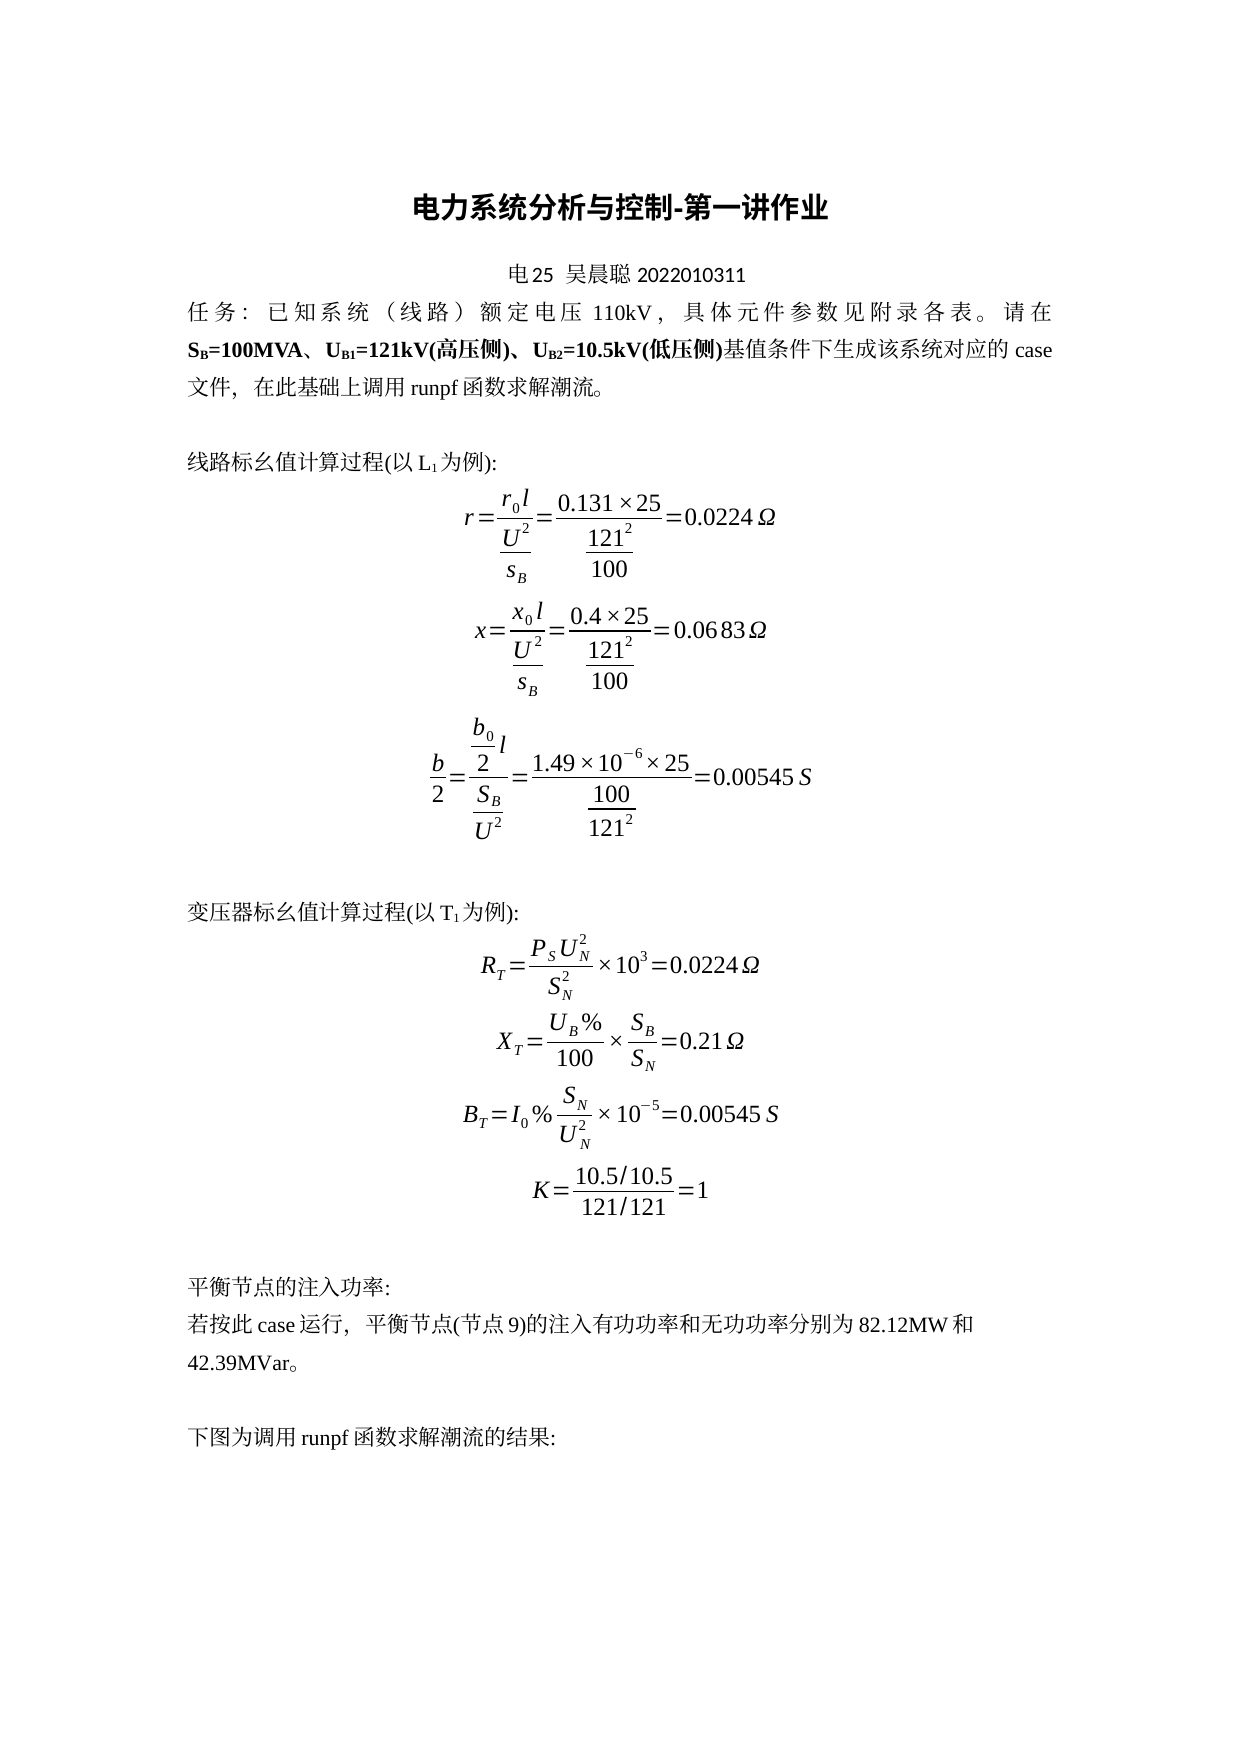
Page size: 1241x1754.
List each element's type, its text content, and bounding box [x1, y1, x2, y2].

text 任务：已知系统（线路）额定电压110kV，具体元件参数见附录各表。请在SB=100MVA、UB1=121kV(高压侧)、UB2=10.5kV(低压侧)基值条件下生成该系统对应的case文件，在此基础上调用runpf函数求解潮流。 [187, 292, 1053, 404]
text 平衡节点的注入功率: [187, 1267, 1053, 1304]
text 线路标幺值计算过程(以L1为例): [187, 442, 1053, 479]
text 若按此case运行，平衡节点(节点9)的注入有功功率和无功功率分别为82.12MW和42.39MVar。 [187, 1304, 1053, 1379]
text 变压器标幺值计算过程(以T1为例): [187, 892, 1053, 929]
text 下图为调用runpf函数求解潮流的结果: [187, 1417, 1053, 1454]
text 电 25 吴晨聪 2022010311 [319, 254, 934, 292]
title 电力系统分析与控制-第一讲作业 [187, 168, 1053, 243]
